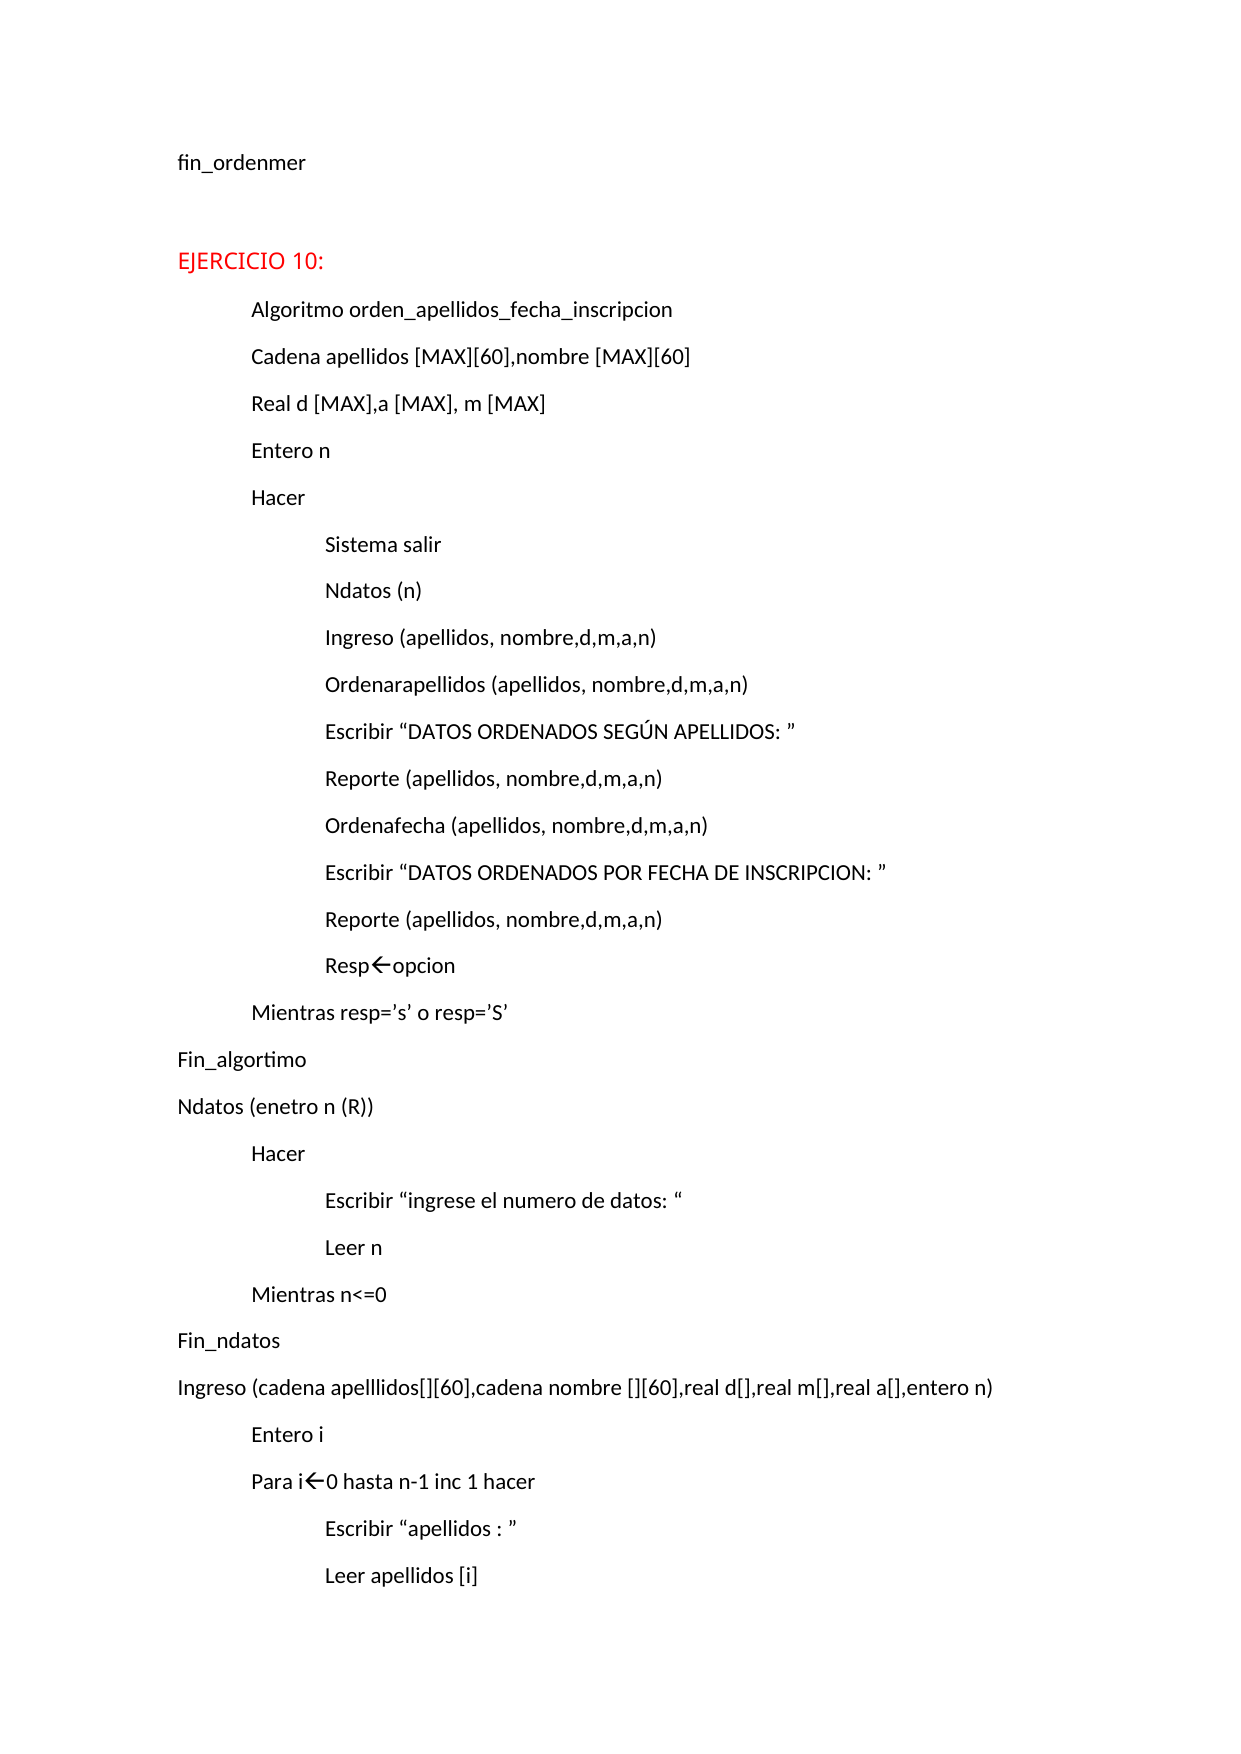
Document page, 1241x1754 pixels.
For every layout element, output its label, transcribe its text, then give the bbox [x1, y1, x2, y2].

text Ordenafecha (apellidos, nombre,d,m,a,n) [177, 811, 1063, 839]
text Hacer [177, 1139, 1063, 1167]
text Cadena apellidos [MAX][60],nombre [MAX][60] [177, 342, 1063, 370]
text Sistema salir [177, 530, 1063, 558]
text Para i0 hasta n-1 inc 1 hacer [177, 1467, 1063, 1495]
text Ndatos (enetro n (R)) [177, 1092, 1063, 1120]
text Fin_algortimo [177, 1045, 1063, 1073]
text Fin_ndatos [177, 1327, 1063, 1354]
text fin_ordenmer [177, 148, 1063, 176]
text EJERCICIO 10: [177, 245, 1063, 276]
text Hacer [177, 483, 1063, 511]
text Reporte (apellidos, nombre,d,m,a,n) [177, 764, 1063, 792]
text Escribir “DATOS ORDENADOS POR FECHA DE INSCRIPCION: ” [177, 858, 1063, 886]
text Algoritmo orden_apellidos_fecha_inscripcion [177, 295, 1063, 323]
text Mientras resp=’s’ o resp=’S’ [177, 998, 1063, 1026]
text Entero n [177, 436, 1063, 464]
text Entero i [177, 1420, 1063, 1448]
text Ingreso (cadena apelllidos[][60],cadena nombre [][60],real d[],real m[],real a[],entero n) [177, 1373, 1063, 1401]
text Reporte (apellidos, nombre,d,m,a,n) [177, 905, 1063, 933]
text Escribir “DATOS ORDENADOS SEGÚN APELLIDOS: ” [177, 717, 1063, 745]
text Mientras n<=0 [177, 1280, 1063, 1308]
text Real d [MAX],a [MAX], m [MAX] [177, 389, 1063, 417]
text Respopcion [177, 952, 1063, 979]
text Escribir “apellidos : ” [177, 1514, 1063, 1542]
text Leer n [177, 1233, 1063, 1261]
text Ndatos (n) [177, 577, 1063, 604]
text Leer apellidos [i] [177, 1561, 1063, 1589]
text Ingreso (apellidos, nombre,d,m,a,n) [177, 623, 1063, 651]
text Ordenarapellidos (apellidos, nombre,d,m,a,n) [177, 670, 1063, 698]
text Escribir “ingrese el numero de datos: “ [177, 1186, 1063, 1214]
